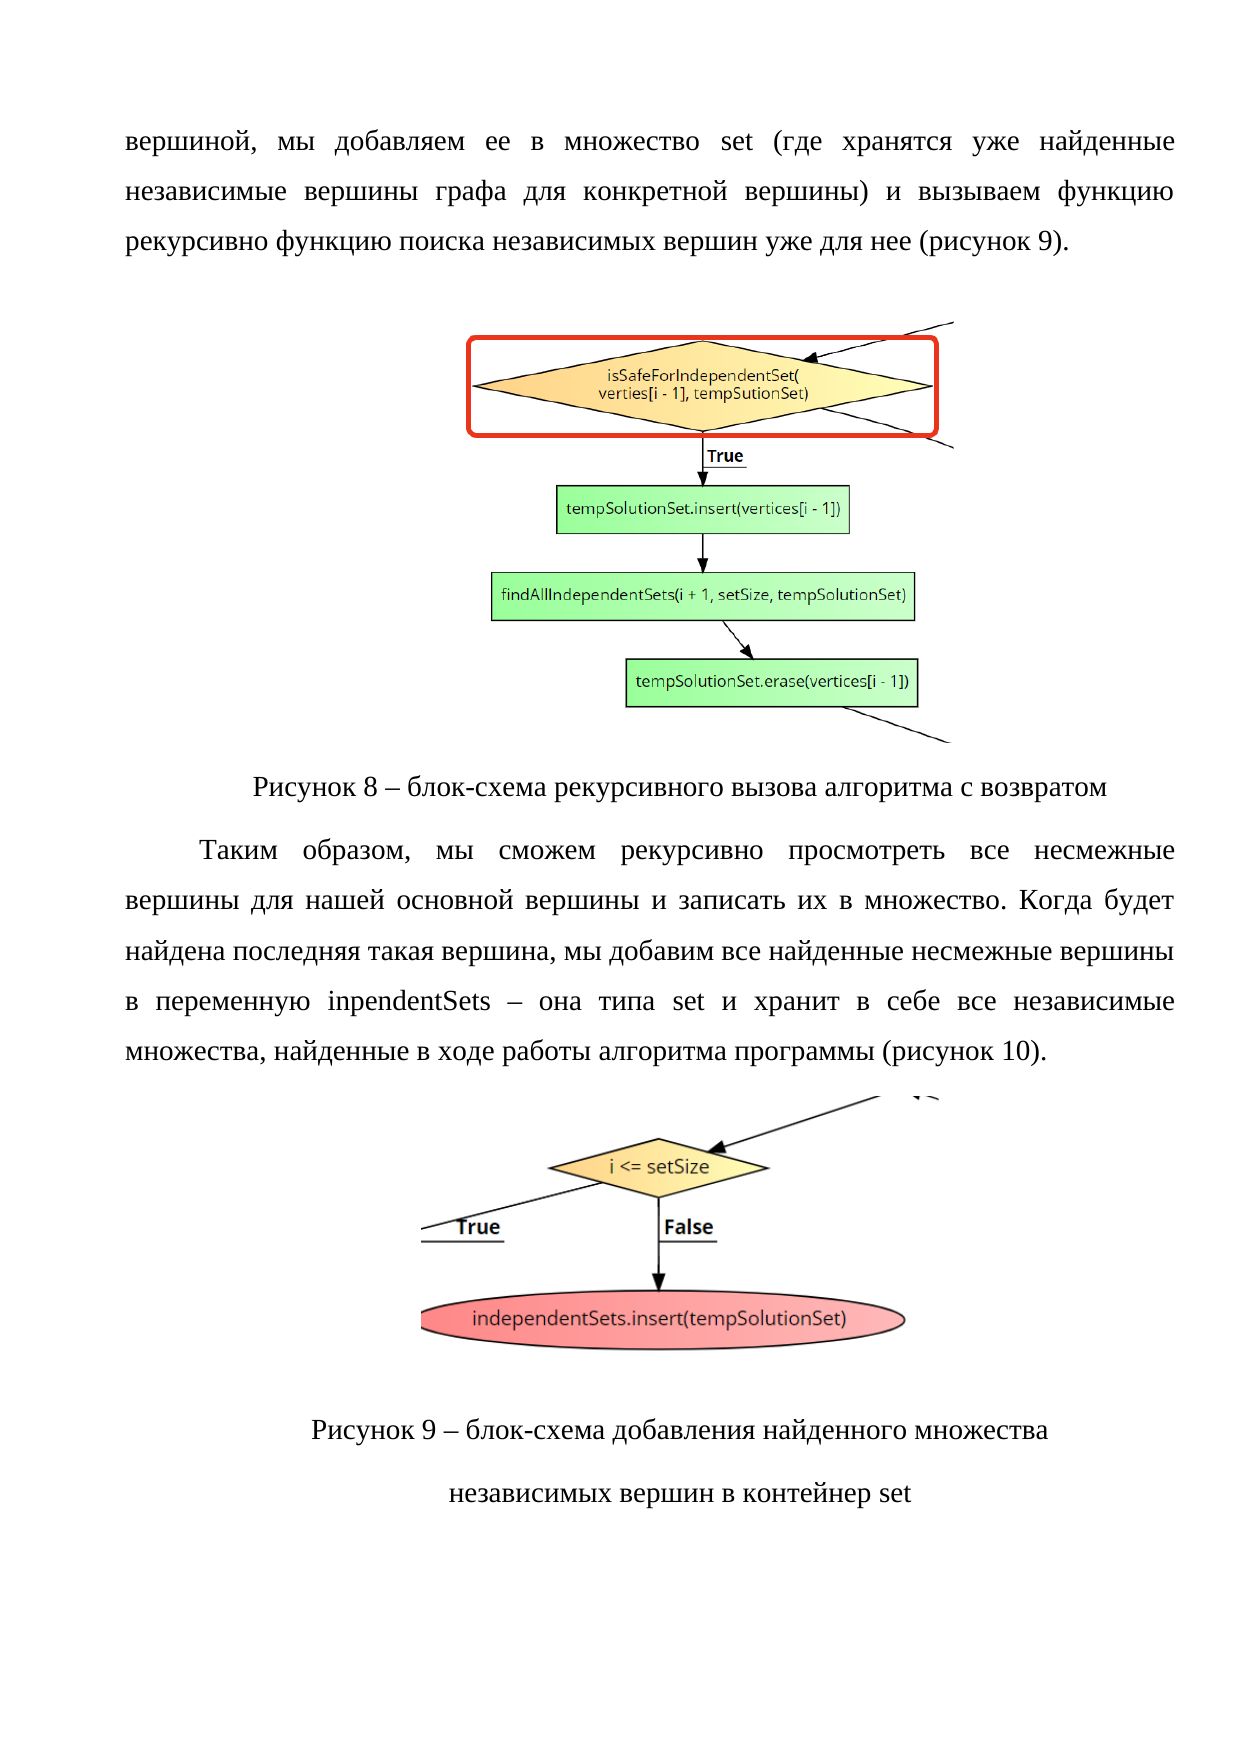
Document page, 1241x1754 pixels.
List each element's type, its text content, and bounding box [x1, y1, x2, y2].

text независимых вершин в контейнер set [125, 1475, 1176, 1509]
text Таким образом, мы сможем рекурсивно просмотреть все несмежные вершины для нашей основной вершины и записать их в множество. Когда будет найдена последняя такая вершина, мы добавим все найденные несмежные вершины в переменную inpendentSets – она типа set и хранит в себе все независимые множества, найденные в ходе работы алгоритма программы (рисунок 10). [125, 832, 1176, 1067]
text Рисунок 8 – блок-схема рекурсивного вызова алгоритма с возвратом [125, 769, 1176, 803]
text Рисунок 9 – блок-схема добавления найденного множества [125, 1412, 1176, 1446]
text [125, 123, 1176, 257]
picture [406, 286, 954, 743]
picture [421, 1096, 939, 1386]
